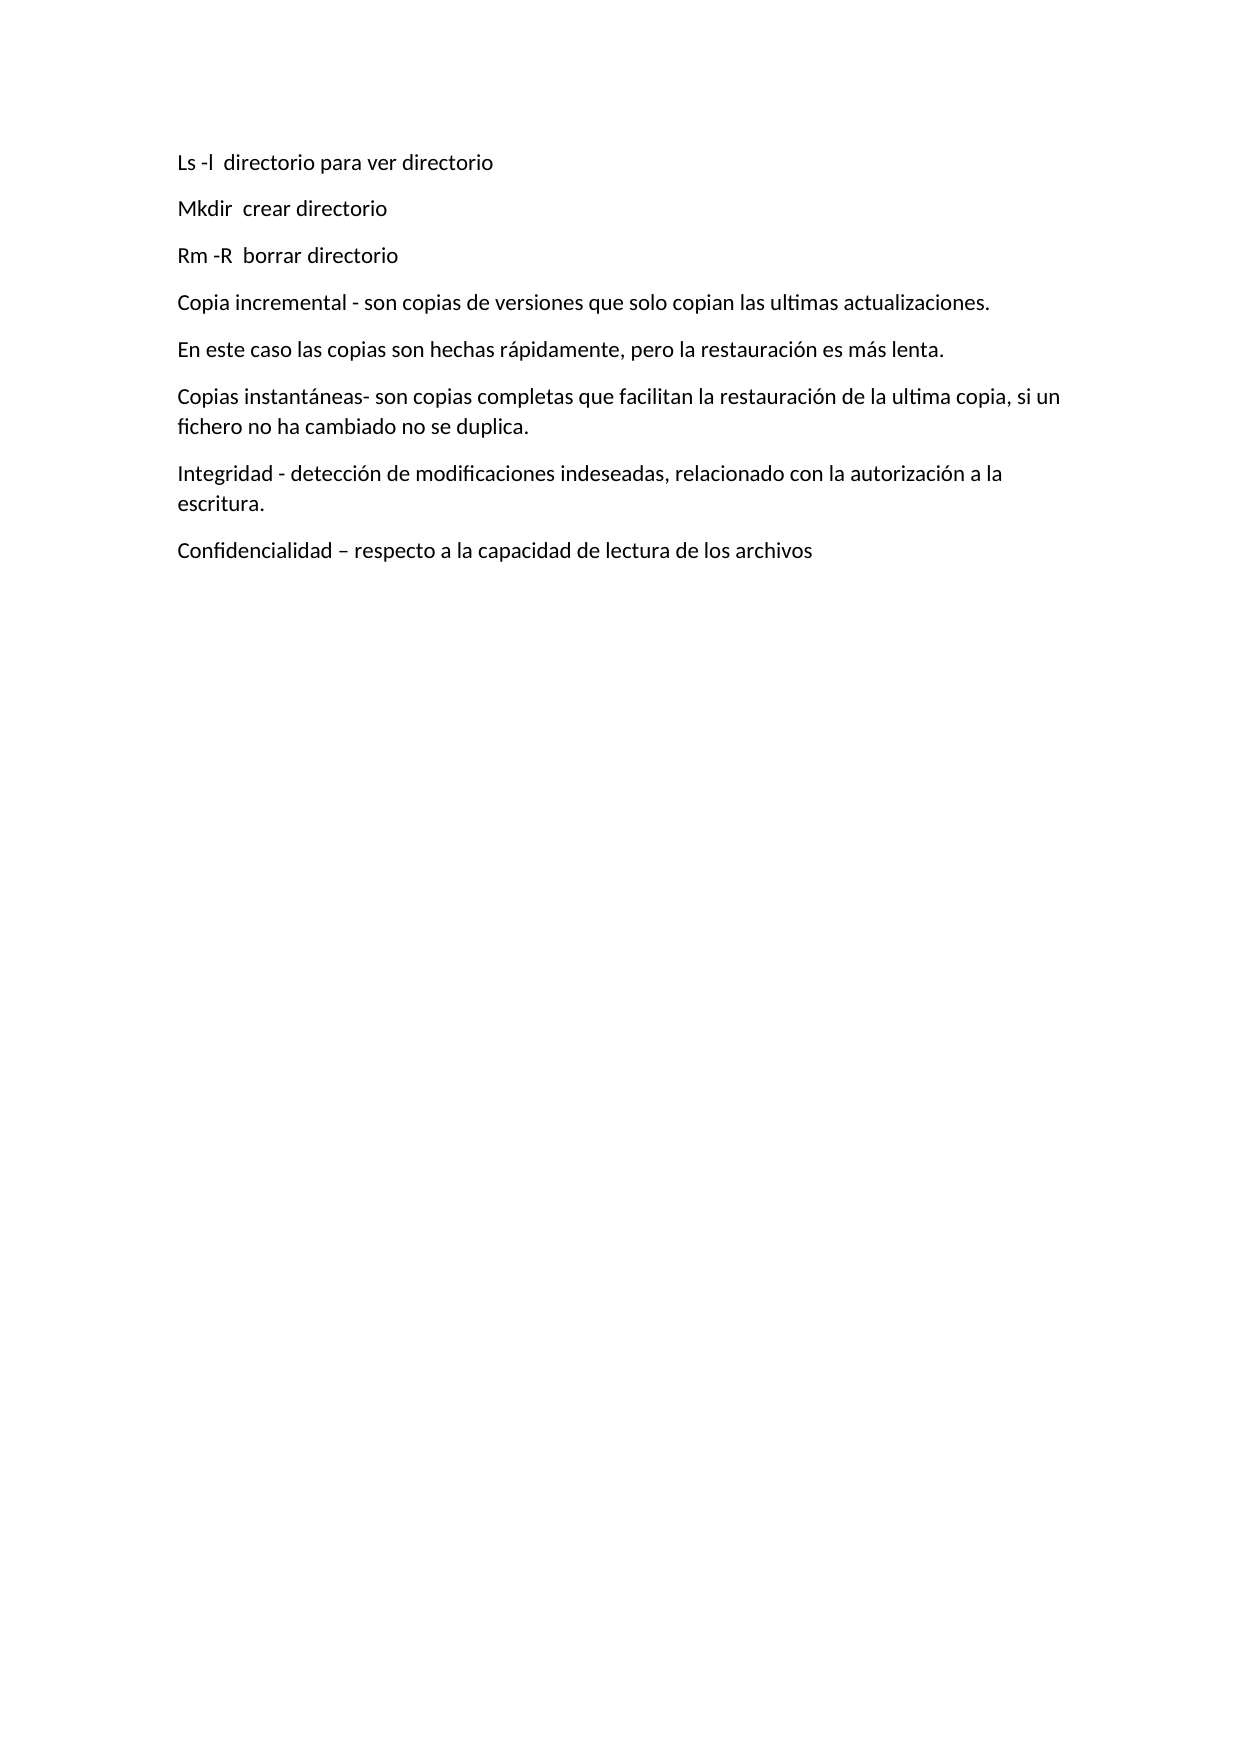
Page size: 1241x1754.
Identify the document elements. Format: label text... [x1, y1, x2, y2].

text Integridad - detección de modificaciones indeseadas, relacionado con la autorización a la escritura. [177, 459, 1063, 517]
text Copia incremental - son copias de versiones que solo copian las ultimas actualizaciones. [177, 288, 1063, 316]
text Rm -R borrar directorio [177, 241, 1063, 269]
text Copias instantáneas- son copias completas que facilitan la restauración de la ultima copia, si un fichero no ha cambiado no se duplica. [177, 382, 1063, 440]
text Ls -l directorio para ver directorio [177, 148, 1063, 176]
text En este caso las copias son hechas rápidamente, pero la restauración es más lenta. [177, 335, 1063, 363]
text Mkdir crear directorio [177, 194, 1063, 222]
text Confidencialidad – respecto a la capacidad de lectura de los archivos [177, 536, 1063, 564]
